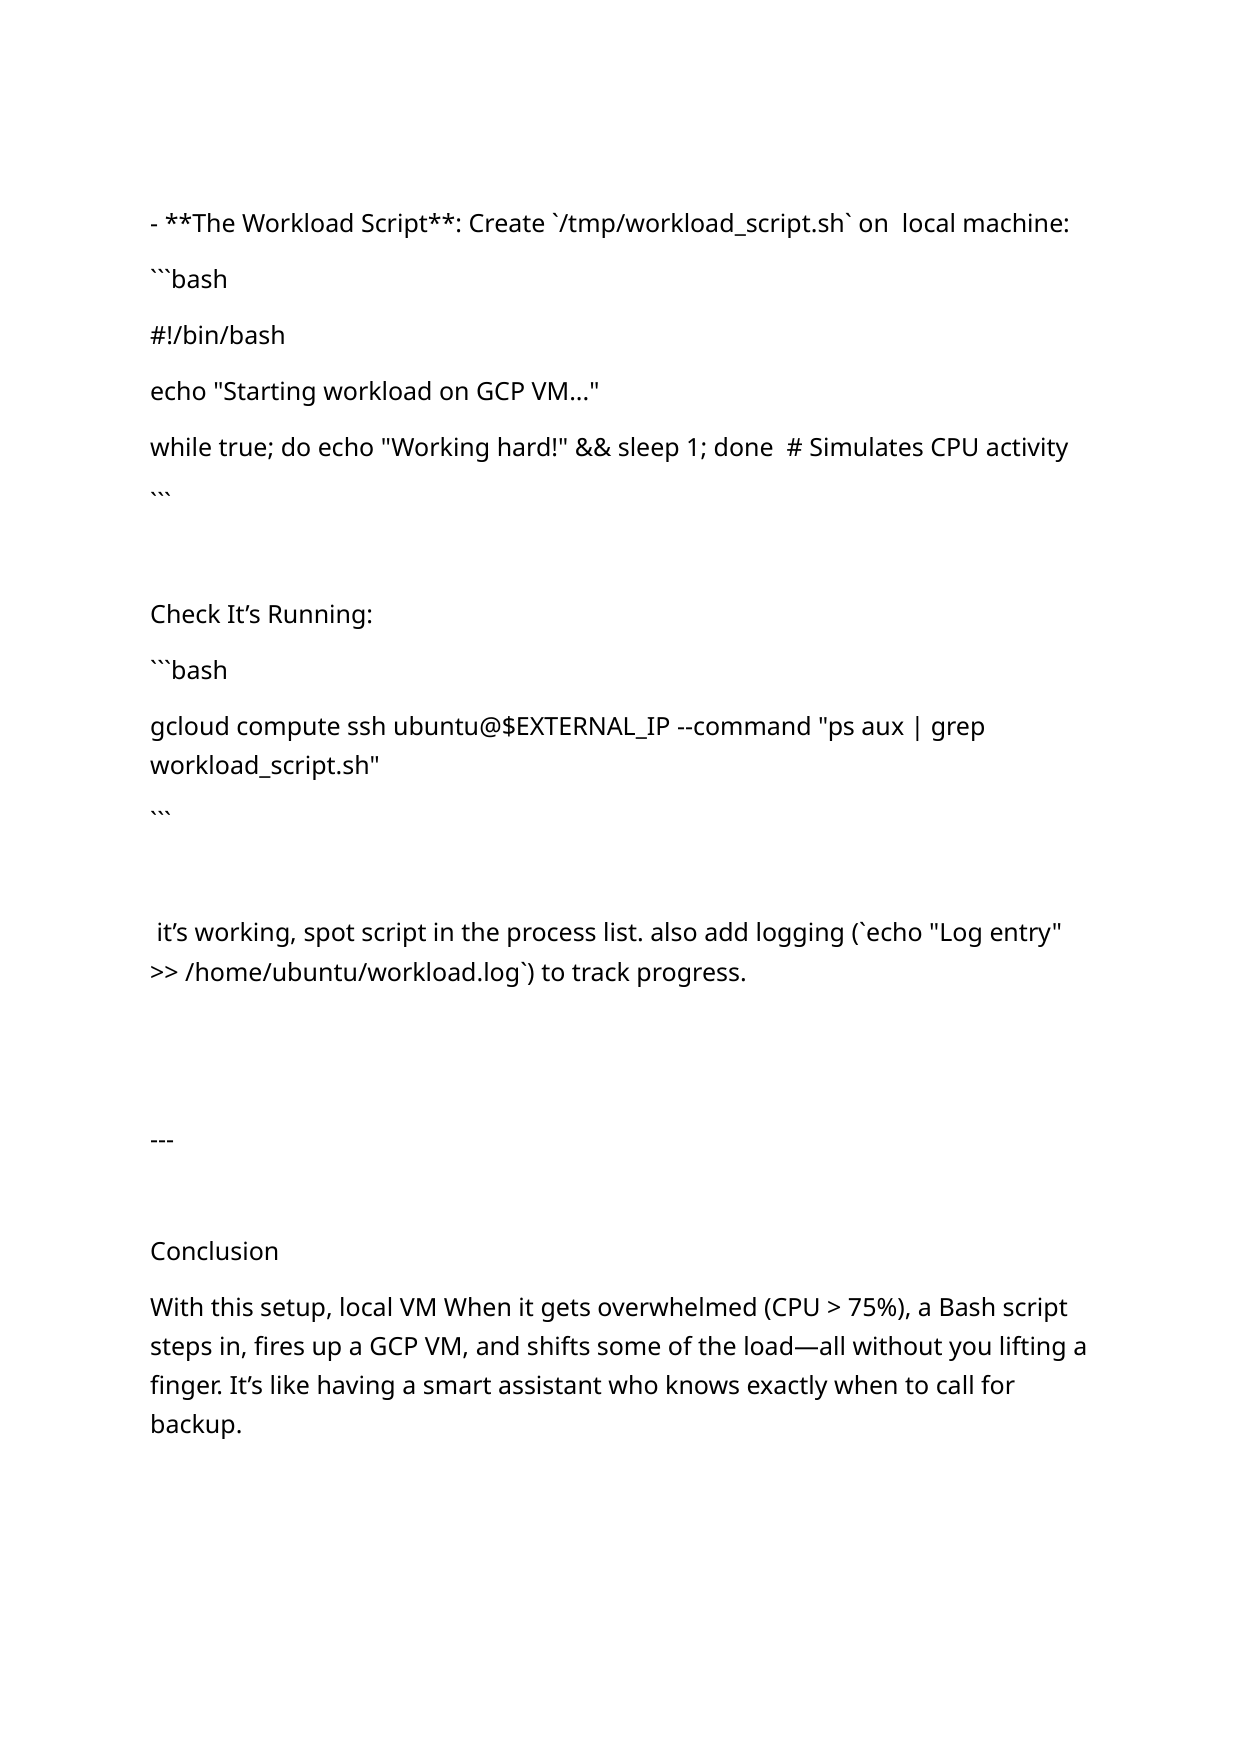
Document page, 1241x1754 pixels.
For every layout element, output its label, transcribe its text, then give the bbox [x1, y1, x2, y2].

text it’s working, spot script in the process list. also add logging (`echo "Log entry" >> /home/ubuntu/workload.log`) to track progress. [150, 915, 1090, 988]
text ``` [150, 803, 1090, 837]
text Conclusion [150, 1233, 1090, 1267]
text Check It’s Running: [150, 597, 1090, 631]
text ``` [150, 485, 1090, 519]
text - **The Workload Script**: Create `/tmp/workload_script.sh` on local machine: [150, 206, 1090, 240]
text ```bash [150, 262, 1090, 296]
text while true; do echo "Working hard!" && sleep 1; done # Simulates CPU activity [150, 429, 1090, 463]
text ```bash [150, 652, 1090, 687]
text #!/bin/bash [150, 317, 1090, 352]
text echo "Starting workload on GCP VM..." [150, 373, 1090, 407]
text With this setup, local VM When it gets overwhelmed (CPU > 75%), a Bash script steps in, fires up a GCP VM, and shifts some of the load—all without you lifting a finger. It’s like having a smart assistant who knows exactly when to call for backup. [150, 1289, 1090, 1441]
text gcloud compute ssh ubuntu@$EXTERNAL_IP --command "ps aux | grep workload_script.sh" [150, 708, 1090, 782]
text --- [150, 1122, 1090, 1156]
